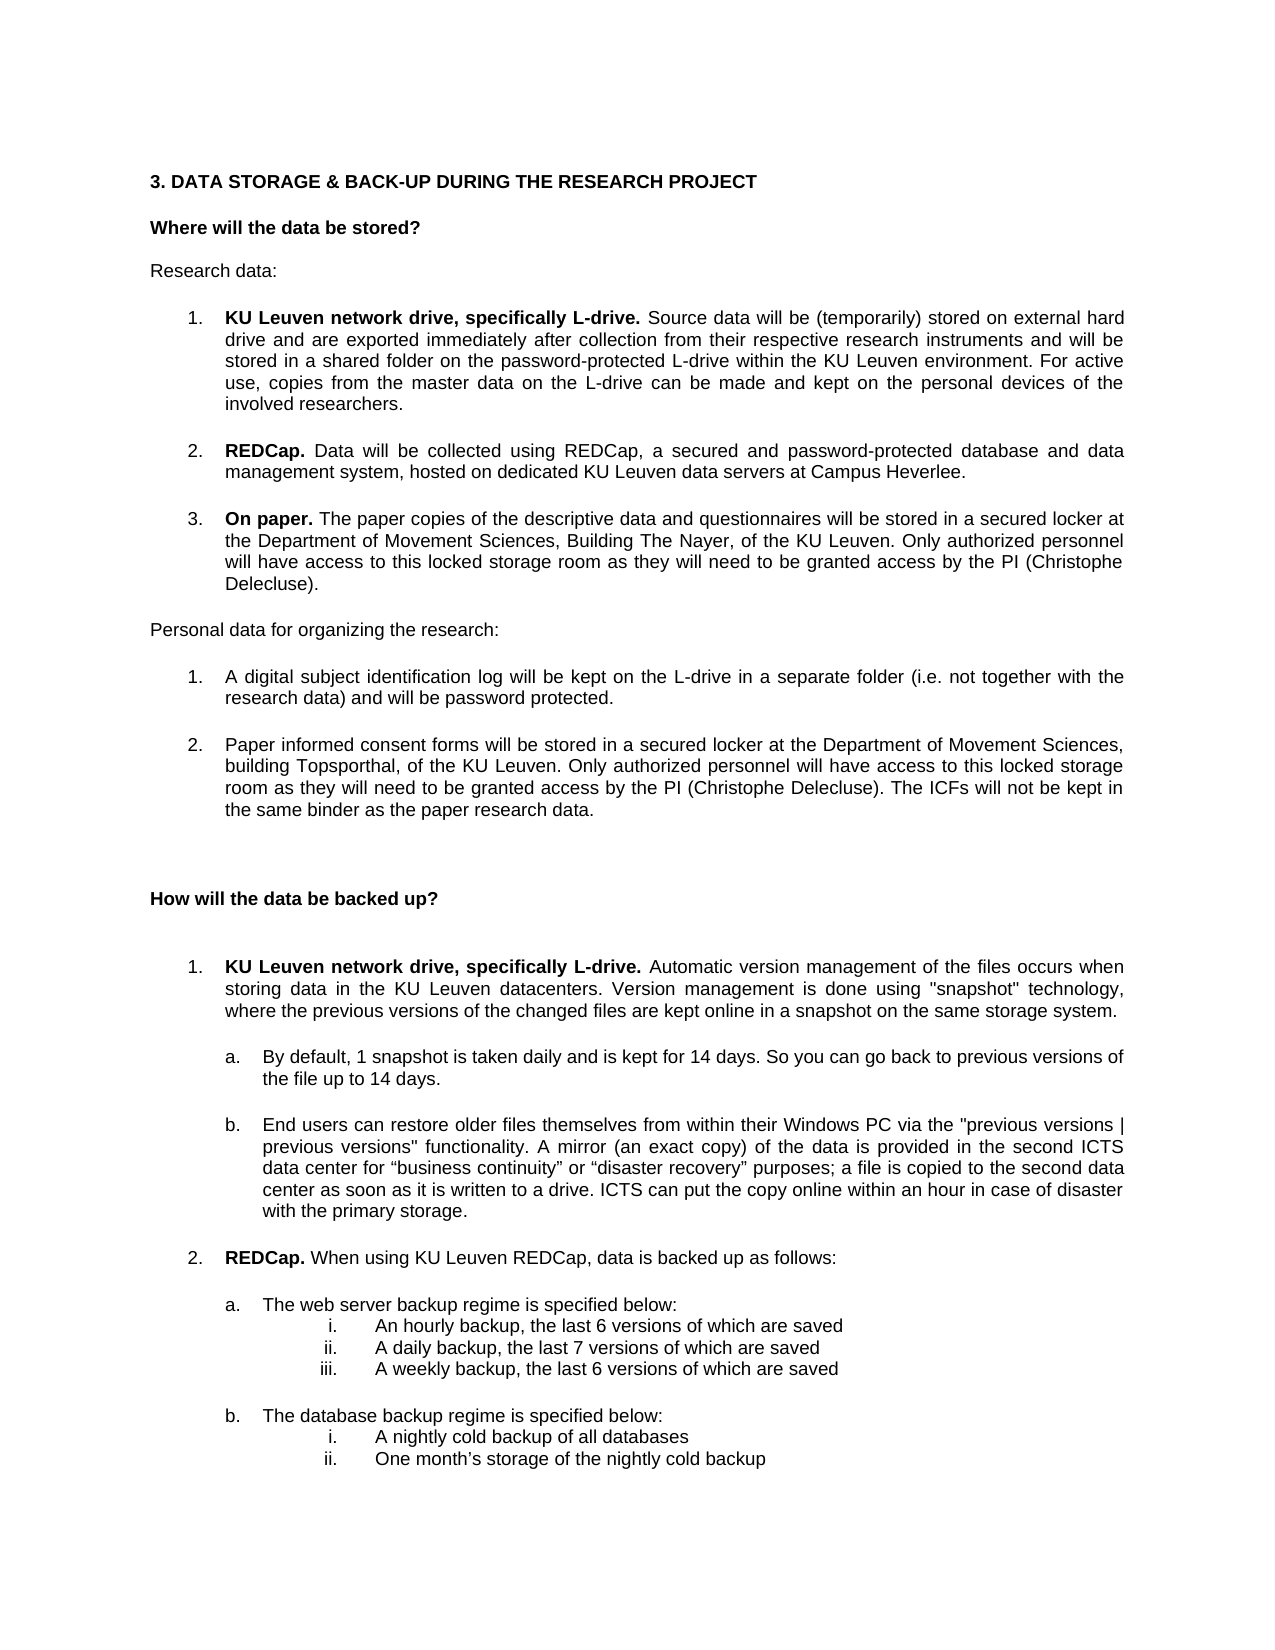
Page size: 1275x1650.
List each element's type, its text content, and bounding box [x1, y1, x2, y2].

subtitle 3. Data storage & back-up during the research project [150, 171, 1125, 192]
list By default, 1 snapshot is taken daily and is kept for 14 days. So you can go back to previous versions of the file up to 14 days. [225, 1046, 1125, 1089]
list KU Leuven network drive, specifically L-drive. Source data will be (temporarily) stored on external hard drive and are exported immediately after collection from their respective research instruments and will be stored in a shared folder on the password-protected L-drive within the KU Leuven environment. For active use, copies from the master data on the L-drive can be made and kept on the personal devices of the involved researchers. [187, 307, 1125, 415]
list Paper informed consent forms will be stored in a secured locker at the Department of Movement Sciences, building Topsporthal, of the KU Leuven. Only authorized personnel will have access to this locked storage room as they will need to be granted access by the PI (Christophe Delecluse). The ICFs will not be kept in the same binder as the paper research data. [187, 734, 1125, 820]
text Research data: [150, 260, 1125, 282]
list A daily backup, the last 7 versions of which are saved [337, 1337, 1125, 1358]
list End users can restore older files themselves from within their Windows PC via the "previous versions | previous versions" functionality. A mirror (an exact copy) of the data is provided in the second ICTS data center for “business continuity” or “disaster recovery” purposes; a file is copied to the second data center as soon as it is written to a drive. ICTS can put the copy online within an hour in case of disaster with the primary storage. [225, 1114, 1125, 1222]
list On paper. The paper copies of the descriptive data and questionnaires will be stored in a secured locker at the Department of Movement Sciences, Building The Nayer, of the KU Leuven. Only authorized personnel will have access to this locked storage room as they will need to be granted access by the PI (Christophe Delecluse). [187, 508, 1125, 594]
list REDCap. Data will be collected using REDCap, a secured and password-protected database and data management system, hosted on dedicated KU Leuven data servers at Campus Heverlee. [187, 440, 1125, 483]
list KU Leuven network drive, specifically L-drive. Automatic version management of the files occurs when storing data in the KU Leuven datacenters. Version management is done using "snapshot" technology, where the previous versions of the changed files are kept online in a snapshot on the same storage system. [187, 956, 1125, 1021]
text How will the data be backed up? [150, 888, 1125, 910]
list The web server backup regime is specified below: [225, 1293, 1125, 1315]
list The database backup regime is specified below: [225, 1405, 1125, 1426]
list An hourly backup, the last 6 versions of which are saved [337, 1315, 1125, 1337]
list A weekly backup, the last 6 versions of which are saved [337, 1358, 1125, 1380]
list A nightly cold backup of all databases [337, 1426, 1125, 1448]
list A digital subject identification log will be kept on the L-drive in a separate folder (i.e. not together with the research data) and will be password protected. [187, 666, 1125, 709]
list One month’s storage of the nightly cold backup [337, 1448, 1125, 1469]
text Personal data for organizing the research: [150, 619, 1125, 641]
text Where will the data be stored? [150, 217, 1125, 239]
list REDCap. When using KU Leuven REDCap, data is backed up as follows: [187, 1247, 1125, 1268]
